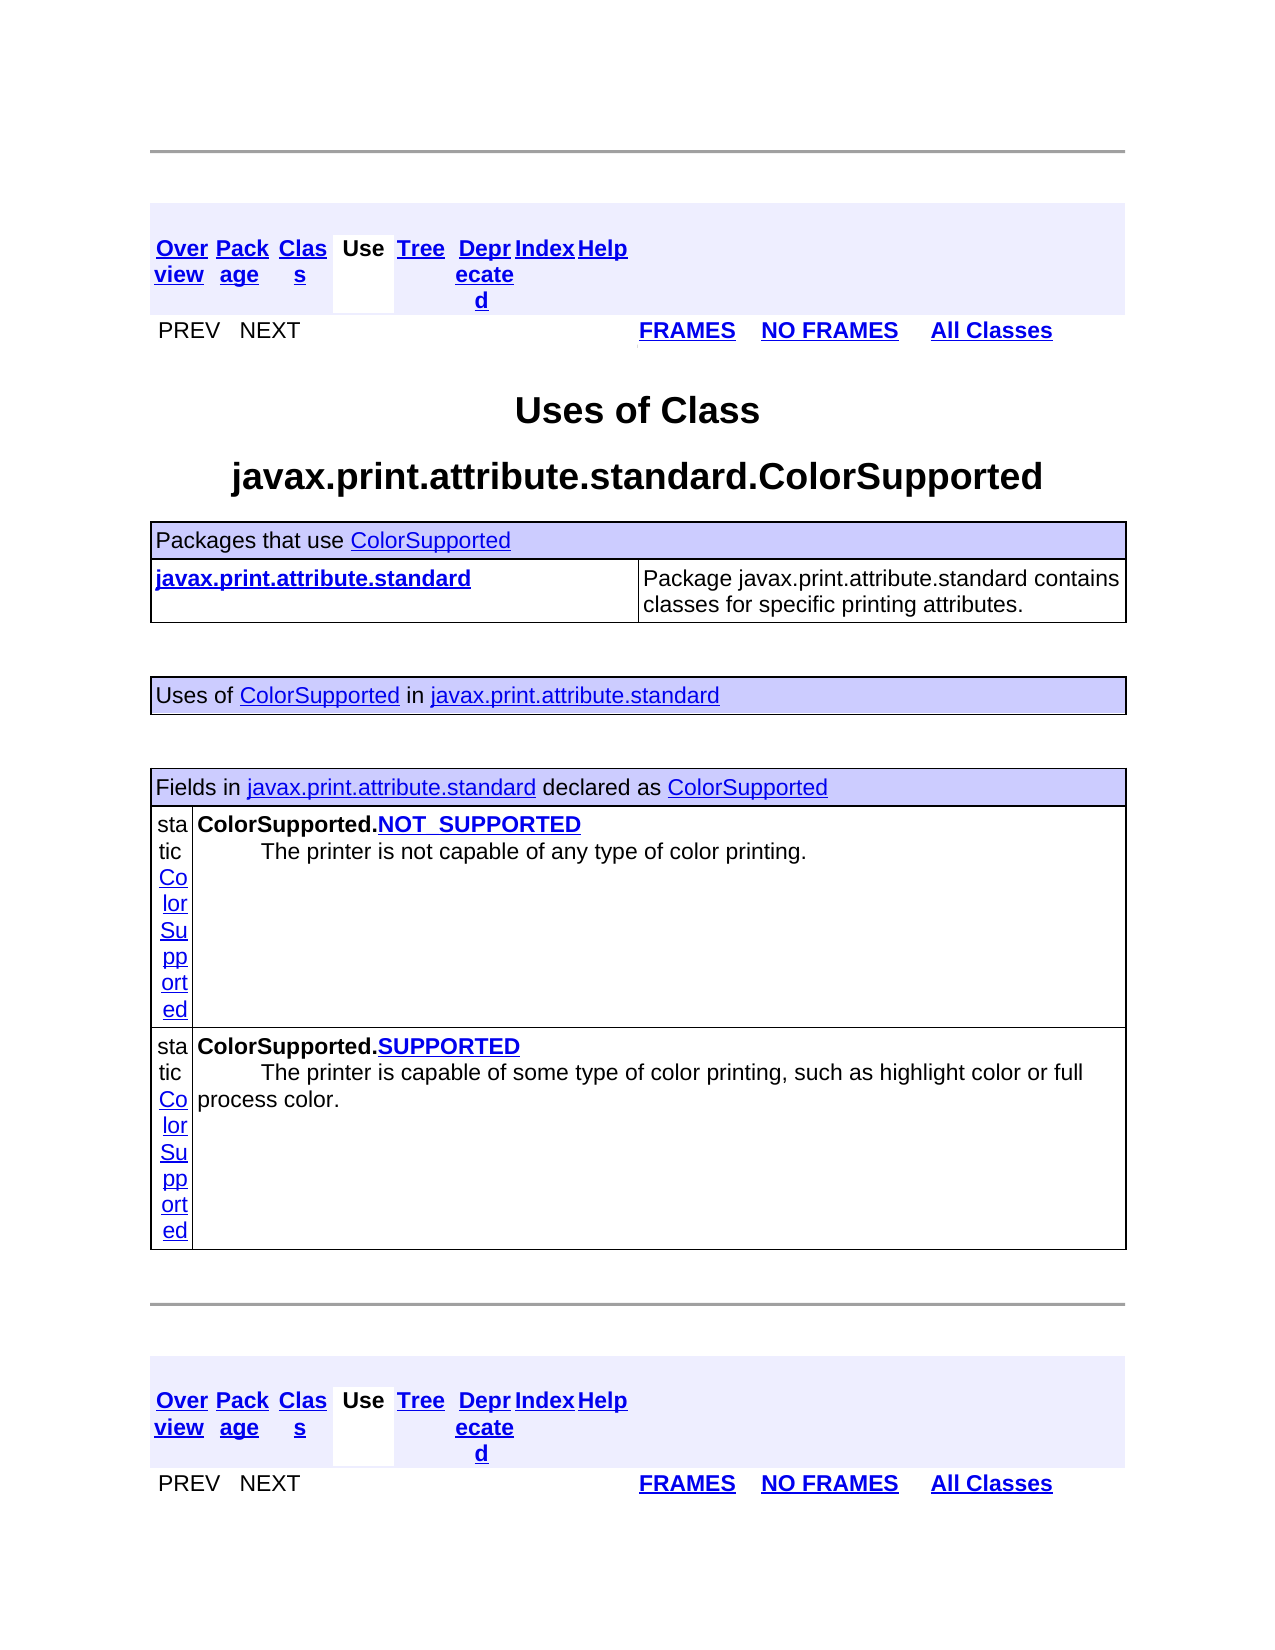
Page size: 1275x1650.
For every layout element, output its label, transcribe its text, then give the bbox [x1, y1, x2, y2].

table_header [150, 1356, 1125, 1468]
table_cell static ColorSupported [152, 807, 192, 1027]
table_cell Package javax.print.attribute.standard contains classes for specific printing attributes. [639, 560, 1125, 622]
table_cell FRAMES NO FRAMES All Classes [638, 1468, 1125, 1497]
text javax.print.attribute.standard.ColorSupported [150, 454, 1125, 497]
table_cell FRAMES NO FRAMES All Classes [638, 315, 1125, 345]
table_cell PREV NEXT [150, 315, 637, 345]
table_header Packages that use ColorSupported [152, 523, 1125, 558]
table_cell static ColorSupported [152, 1028, 192, 1248]
table_header Fields in javax.print.attribute.standard declared as ColorSupported [152, 769, 1125, 805]
text Uses of Class [150, 388, 1125, 431]
table_header [150, 203, 1125, 315]
table_cell javax.print.attribute.standard [152, 560, 638, 622]
table_header Uses of ColorSupported in javax.print.attribute.standard [152, 678, 1125, 713]
table_cell ColorSupported.NOT_SUPPORTED The printer is not capable of any type of color printing. [193, 807, 1125, 1027]
table_cell ColorSupported.SUPPORTED The printer is capable of some type of color printing, such as highlight color or full process color. [193, 1028, 1125, 1248]
table_cell PREV NEXT [150, 1468, 637, 1497]
